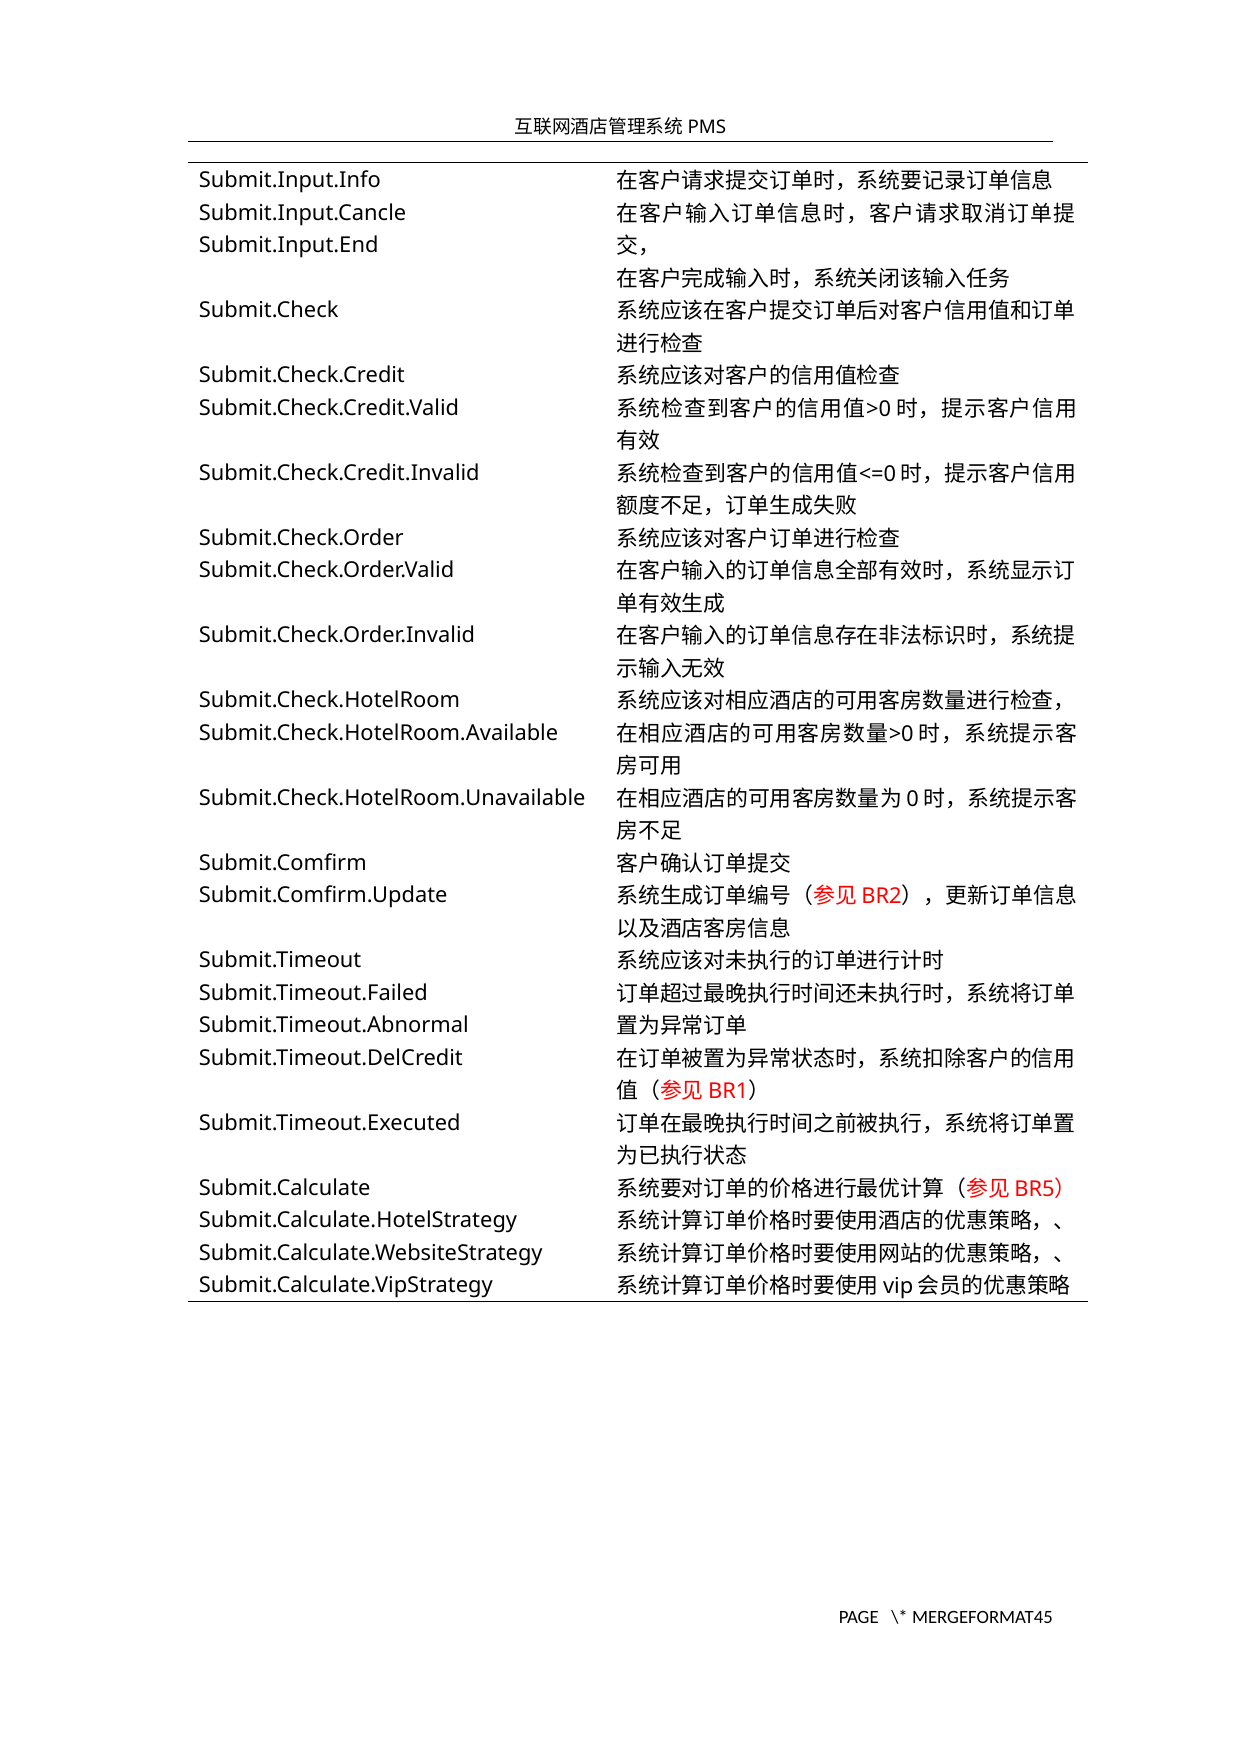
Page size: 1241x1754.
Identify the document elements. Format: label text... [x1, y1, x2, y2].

table_cell 系统应该在客户提交订单后对客户信用值和订单进行检查 系统应该对客户的信用值检查 系统检查到客户的信用值>0时，提示客户信用有效 系统检查到客户的信用值<=0时，提示客户信用额度不足，订单生成失败 系统应该对客户订单进行检查 在客户输入的订单信息全部有效时，系统显示订单有效生成 在客户输入的订单信息存在非法标识时，系统提示输入无效 系统应该对相应酒店的可用客房数量进行检查， 在相应酒店的可用客房数量>0时，系统提示客房可用 在相应酒店的可用客房数量为0时，系统提示客房不足 客户确认订单提交 系统生成订单编号（参见BR2），更新订单信息以及酒店客房信息 系统应该对未执行的订单进行计时 订单超过最晚执行时间还未执行时，系统将订单置为异常订单 在订单被置为异常状态时，系统扣除客户的信用值（参见BR1） 订单在最晚执行时间之前被执行，系统将订单置为已执行状态 系统要对订单的价格进行最优计算（参见BR5） 系统计算订单价格时要使用酒店的优惠策略，、 系统计算订单价格时要使用网站的优惠策略，、 系统计算订单价格时要使用vip会员的优惠策略 [605, 293, 1088, 1301]
table_cell Submit.Check Submit.Check.Credit Submit.Check.Credit.Valid Submit.Check.Credit.Invalid Submit.Check.Order Submit.Check.Order.Valid Submit.Check.Order.Invalid Submit.Check.HotelRoom Submit.Check.HotelRoom.Available Submit.Check.HotelRoom.Unavailable Submit.Comfirm Submit.Comfirm.Update Submit.Timeout Submit.Timeout.Failed Submit.Timeout.Abnormal Submit.Timeout.DelCredit Submit.Timeout.Executed Submit.Calculate Submit.Calculate.HotelStrategy Submit.Calculate.WebsiteStrategy Submit.Calculate.VipStrategy [188, 293, 605, 1301]
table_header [188, 163, 605, 293]
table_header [605, 163, 1088, 293]
